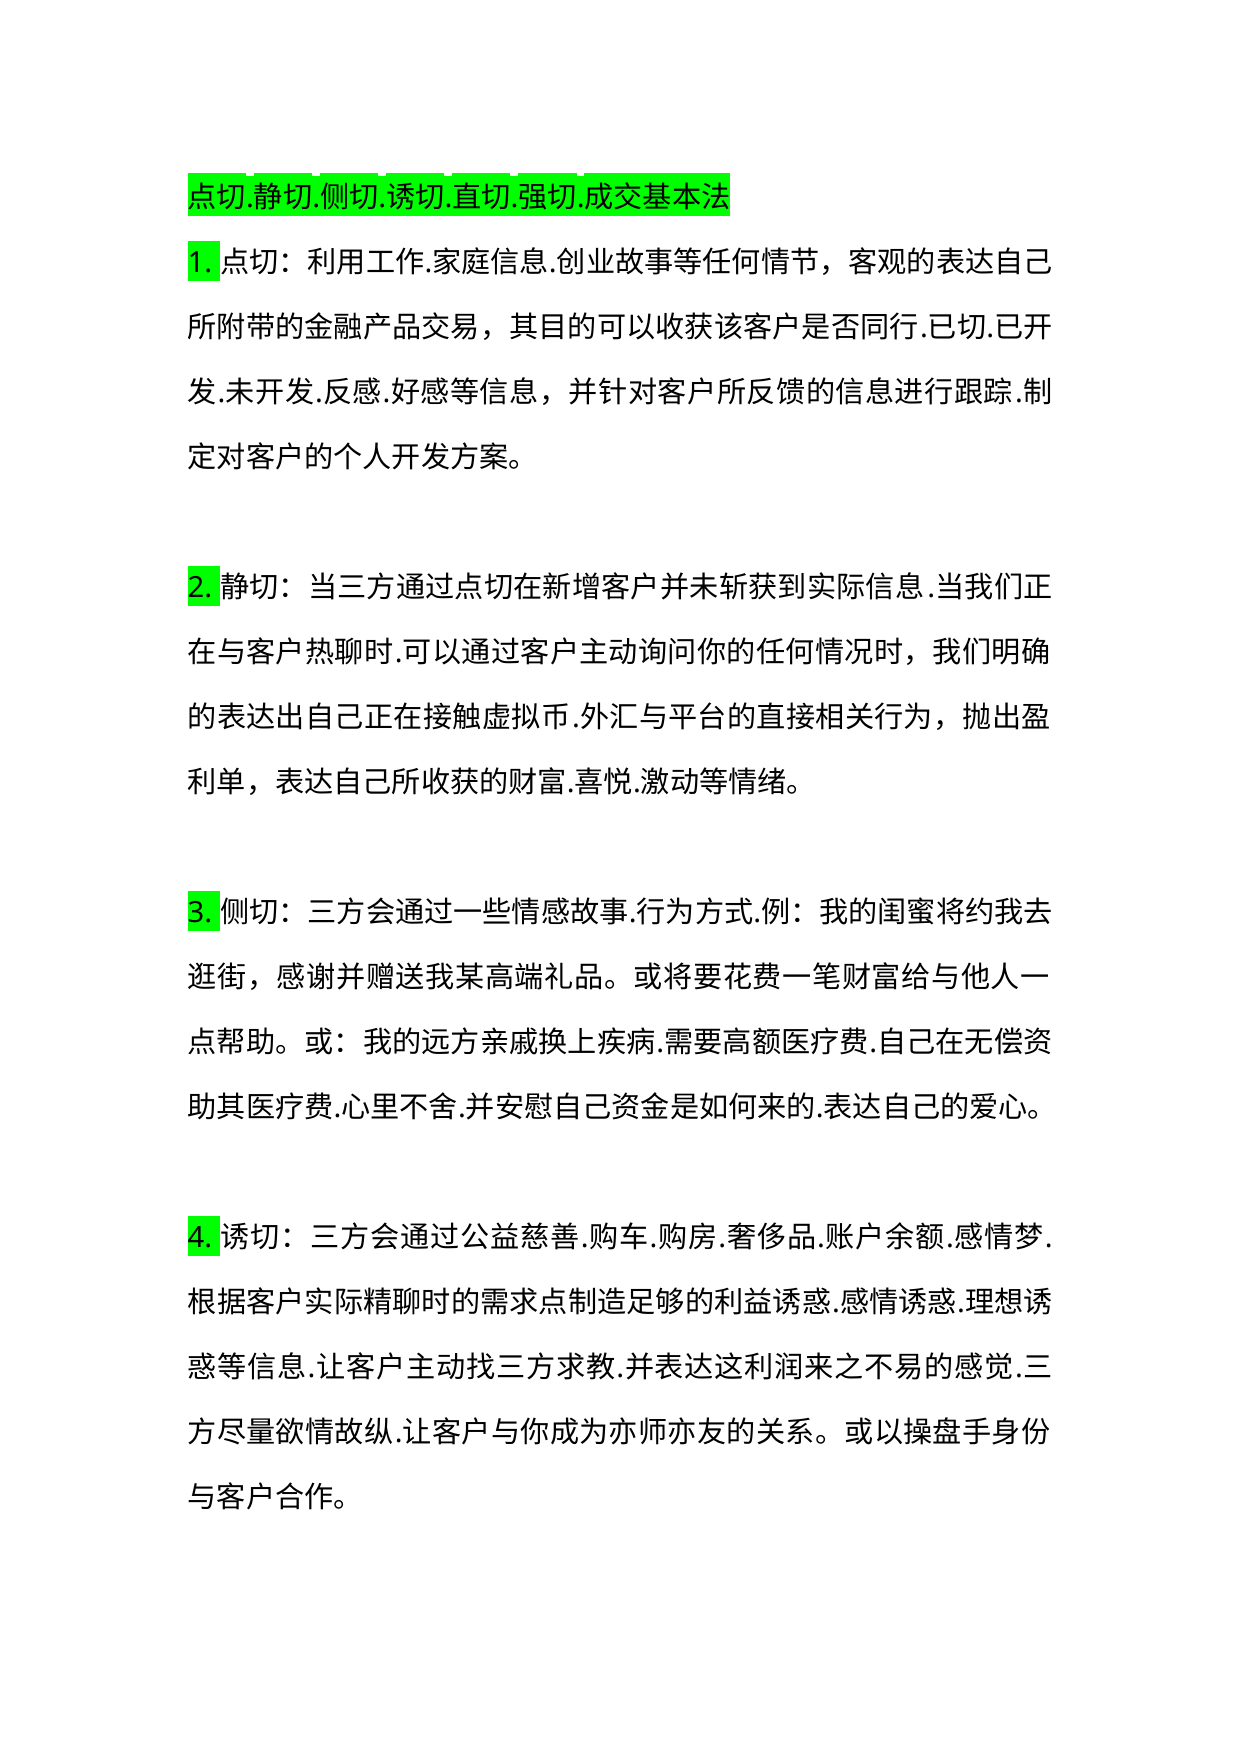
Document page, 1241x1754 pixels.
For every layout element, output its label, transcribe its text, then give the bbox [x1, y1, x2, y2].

list 点切：利用工作.家庭信息.创业故事等任何情节，客观的表达自己所附带的金融产品交易，其目的可以收获该客户是否同行.已切.已开发.未开发.反感.好感等信息，并针对客户所反馈的信息进行跟踪.制定对客户的个人开发方案。 [187, 227, 1053, 487]
text 点切.静切.侧切.诱切.直切.强切.成交基本法 [187, 162, 1053, 227]
list 诱切：三方会通过公益慈善.购车.购房.奢侈品.账户余额.感情梦.根据客户实际精聊时的需求点制造足够的利益诱惑.感情诱惑.理想诱惑等信息.让客户主动找三方求教.并表达这利润来之不易的感觉.三方尽量欲情故纵.让客户与你成为亦师亦友的关系。或以操盘手身份与客户合作。 [187, 1202, 1053, 1527]
list 静切：当三方通过点切在新增客户并未斩获到实际信息.当我们正在与客户热聊时.可以通过客户主动询问你的任何情况时，我们明确的表达出自己正在接触虚拟币.外汇与平台的直接相关行为，抛出盈利单，表达自己所收获的财富.喜悦.激动等情绪。 [187, 552, 1053, 812]
list 侧切：三方会通过一些情感故事.行为方式.例：我的闺蜜将约我去逛街，感谢并赠送我某高端礼品。或将要花费一笔财富给与他人一点帮助。或：我的远方亲戚换上疾病.需要高额医疗费.自己在无偿资助其医疗费.心里不舍.并安慰自己资金是如何来的.表达自己的爱心。 [187, 877, 1053, 1137]
